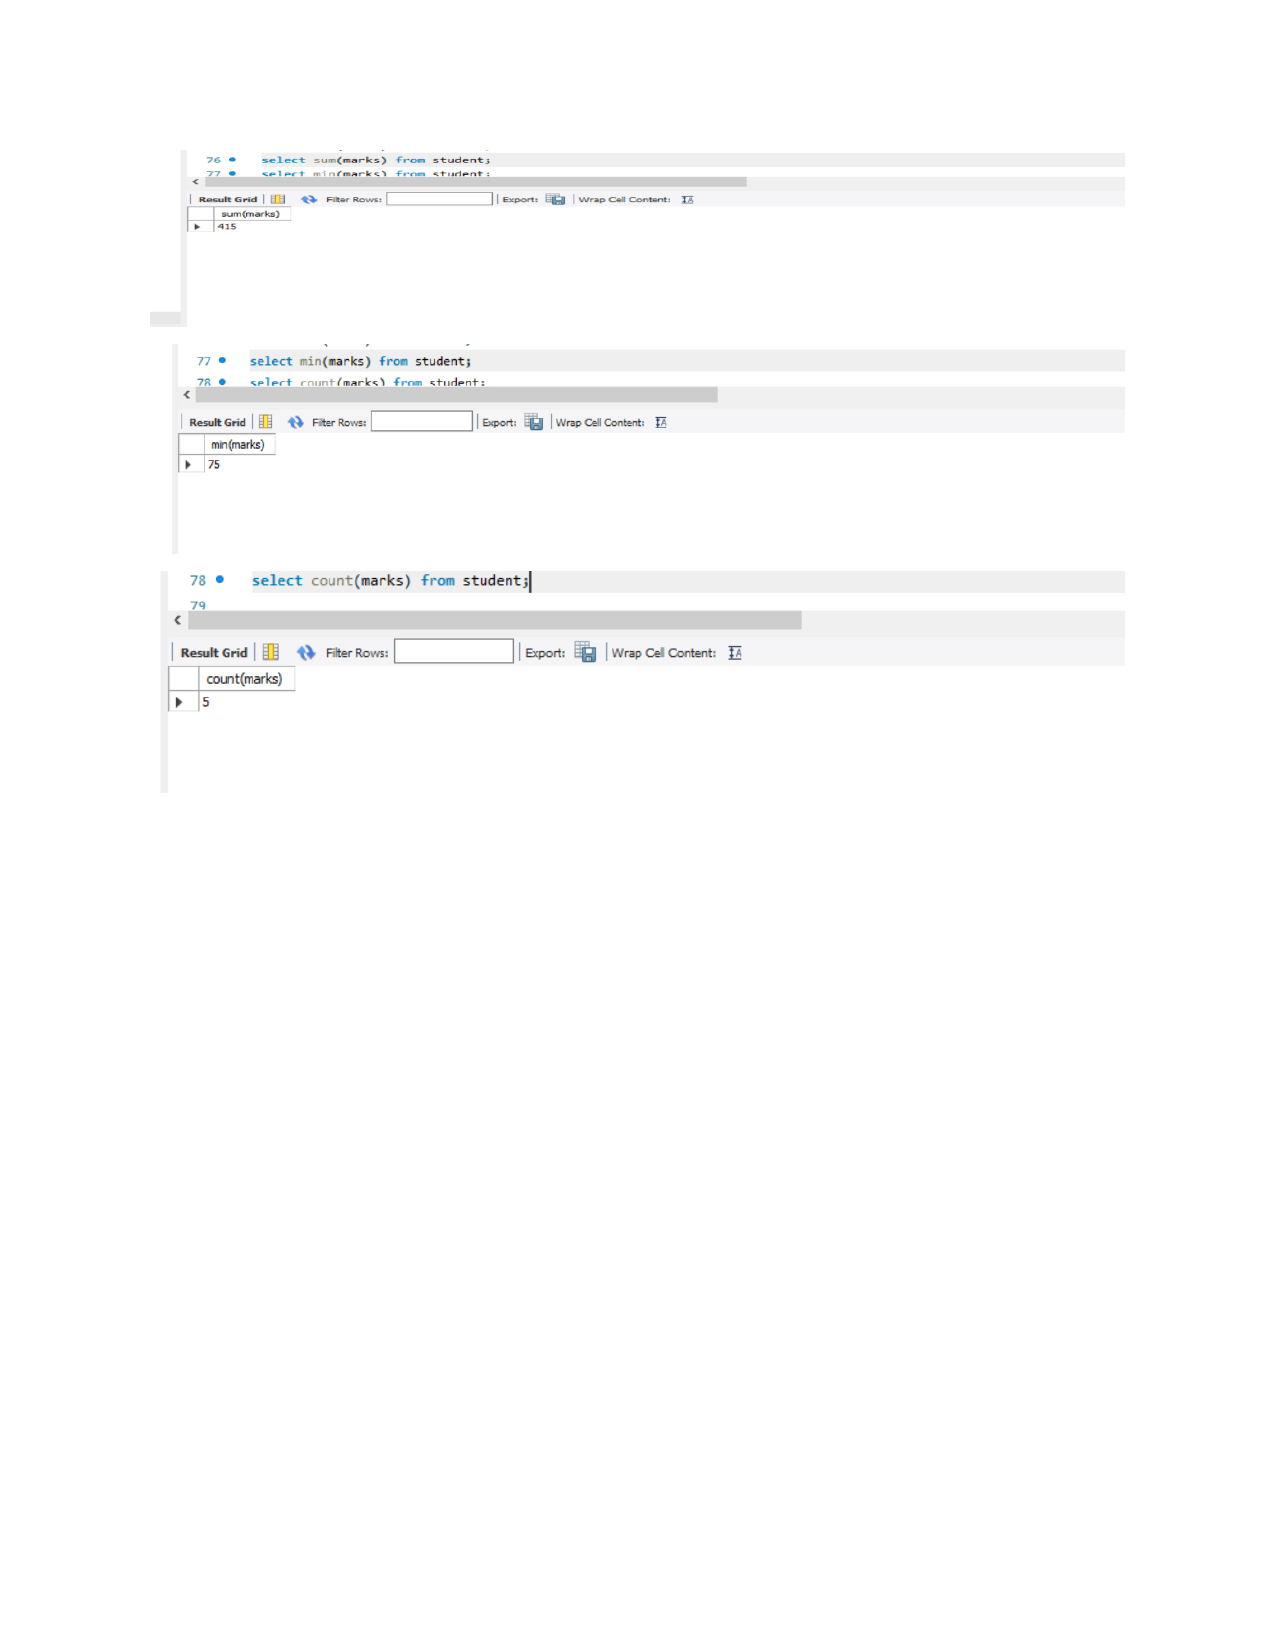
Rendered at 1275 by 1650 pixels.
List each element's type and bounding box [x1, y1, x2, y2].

picture [150, 344, 1125, 554]
picture [150, 571, 1125, 793]
picture [150, 150, 1125, 327]
